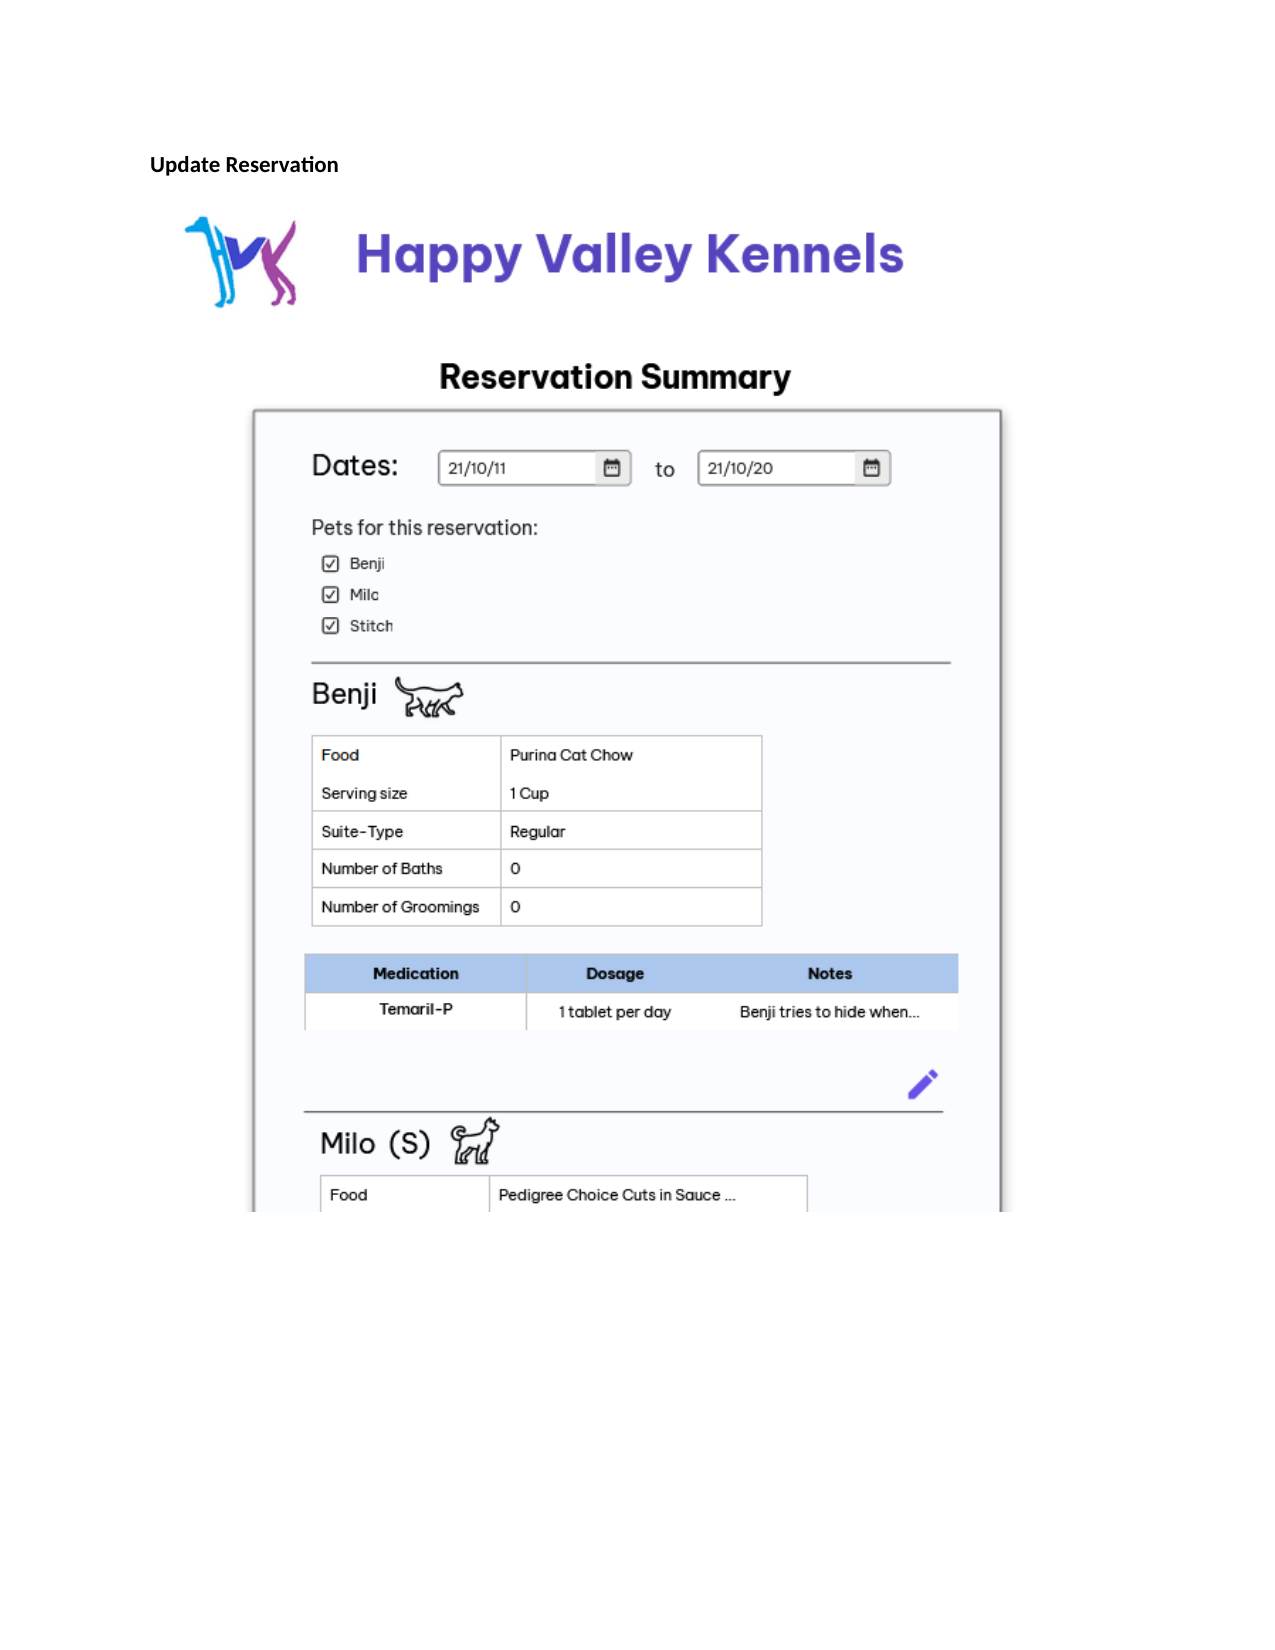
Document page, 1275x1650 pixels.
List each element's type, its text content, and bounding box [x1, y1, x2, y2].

text Update Reservation [150, 150, 1125, 178]
picture [150, 196, 1125, 1212]
